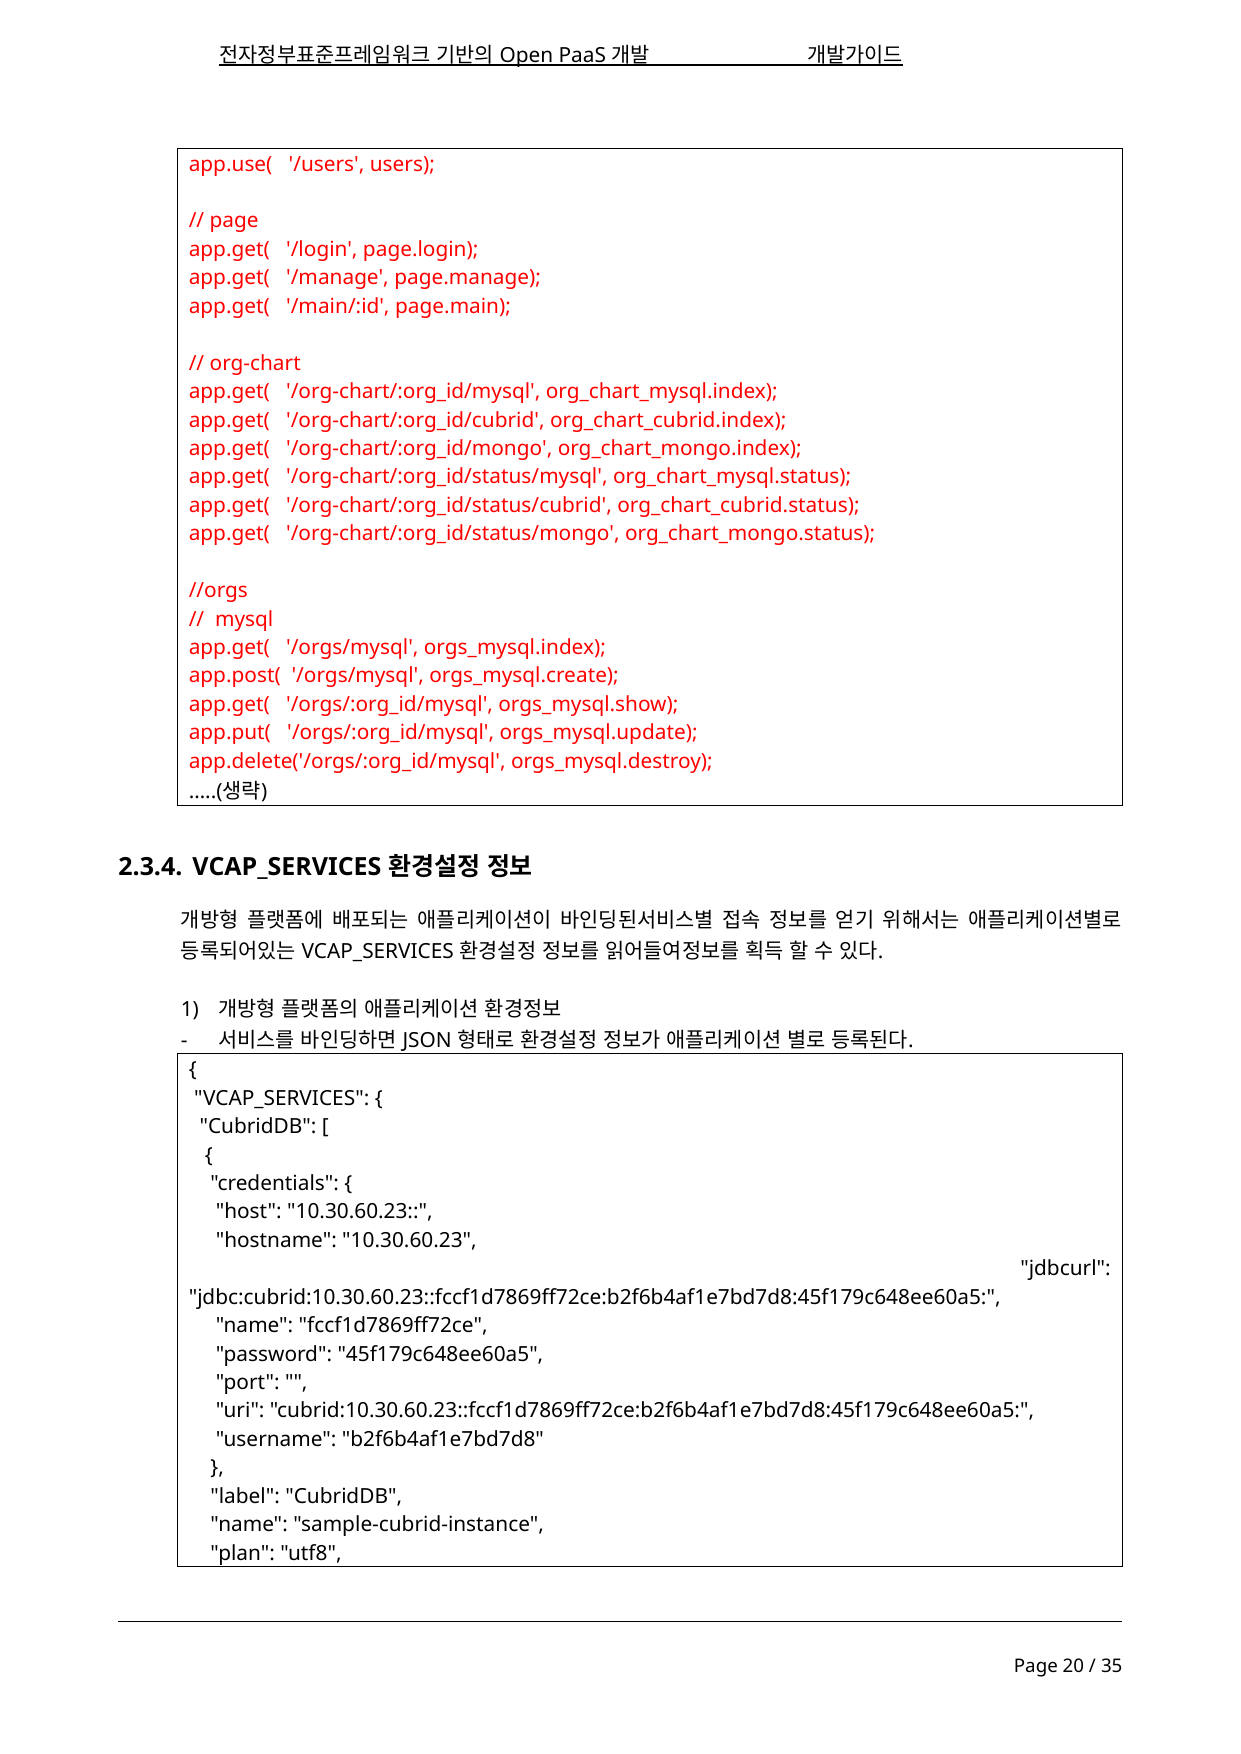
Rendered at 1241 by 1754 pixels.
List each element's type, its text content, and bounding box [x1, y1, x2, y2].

text 개방형 플랫폼에 배포되는 애플리케이션이 바인딩된서비스별 접속 정보를 얻기 위해서는 애플리케이션별로 등록되어있는 VCAP_SERVICES 환경설정 정보를 읽어들여정보를 획득 할 수 있다. [181, 904, 1122, 964]
list 개방형 플랫폼의 애플리케이션 환경정보 [181, 993, 1122, 1023]
list 서비스를 바인딩하면 JSON 형태로 환경설정 정보가 애플리케이션 별로 등록된다. [181, 1023, 1122, 1053]
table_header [178, 1054, 1122, 1566]
list VCAP_SERVICES 환경설정 정보 [118, 847, 1122, 883]
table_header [178, 149, 1122, 805]
